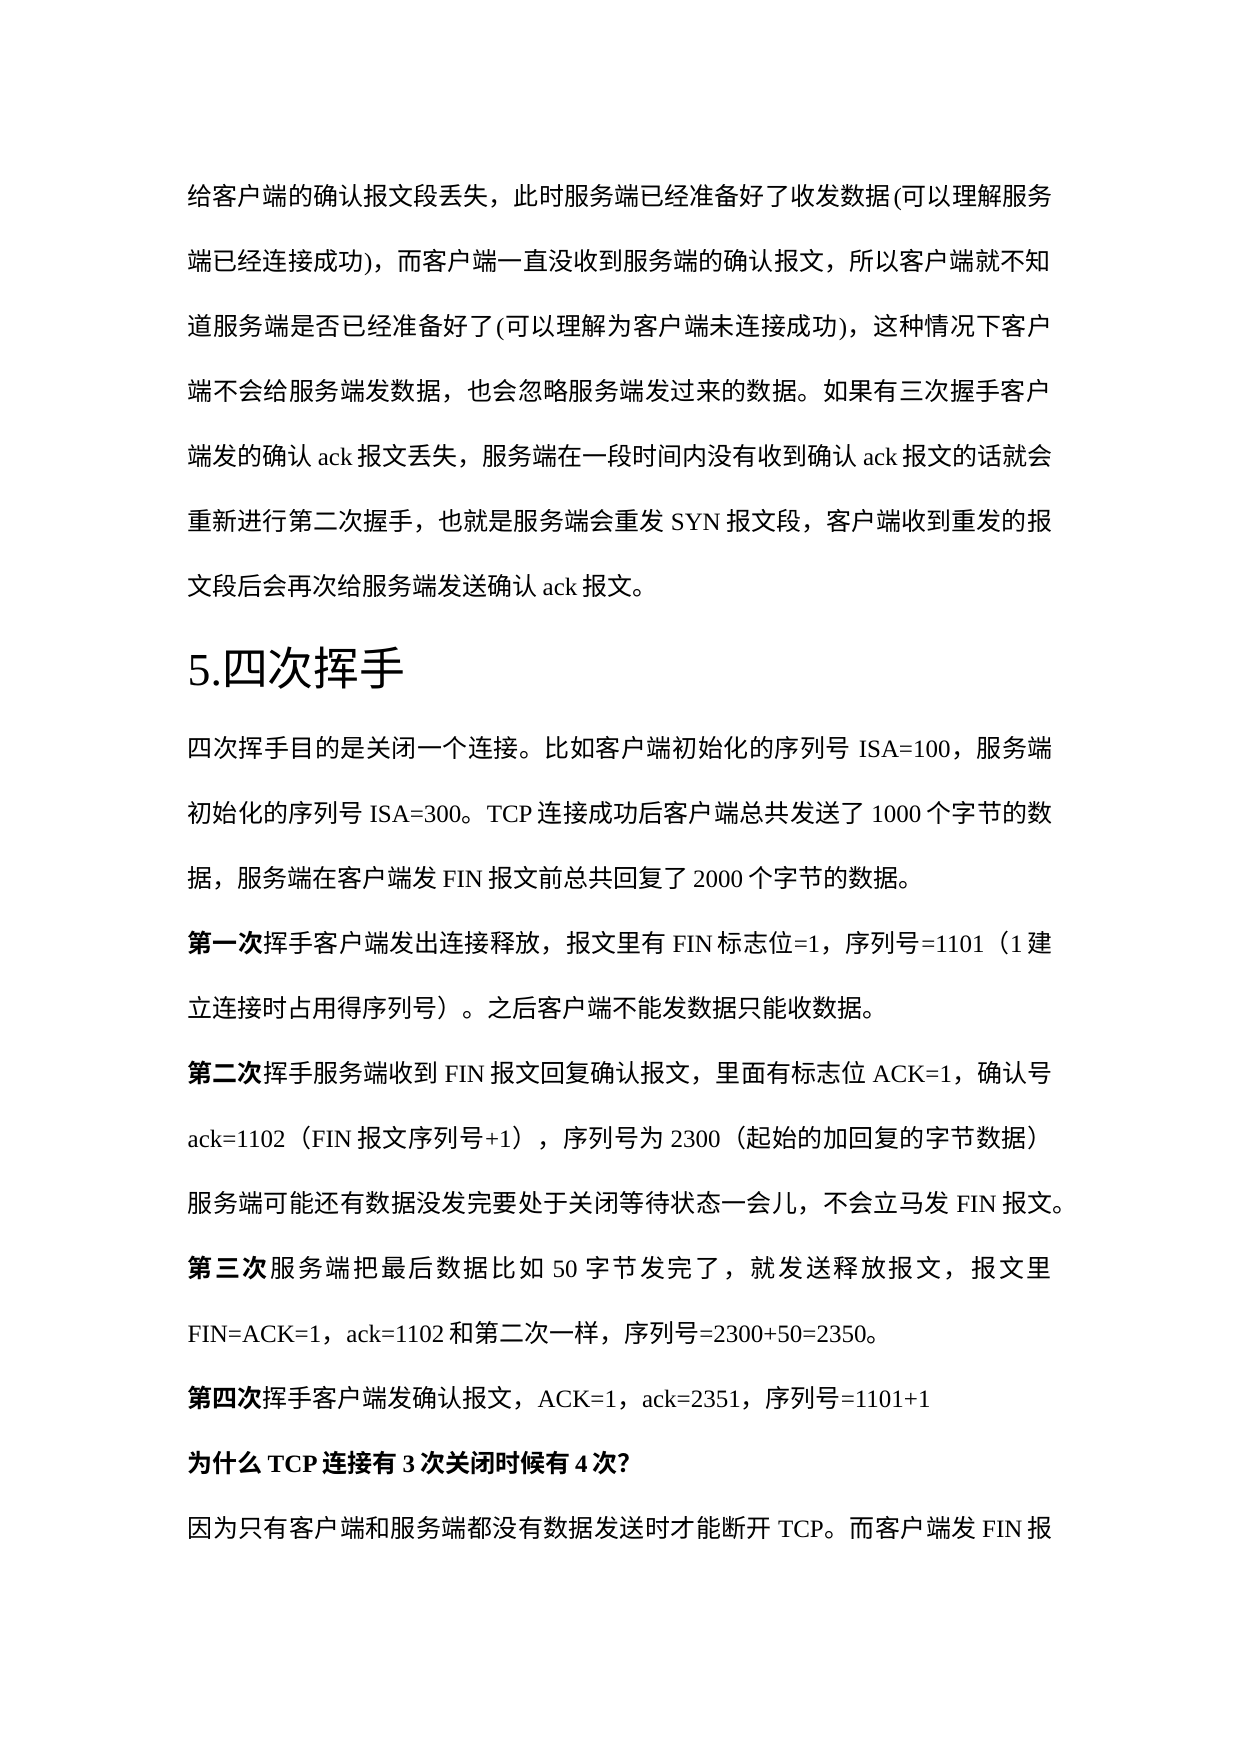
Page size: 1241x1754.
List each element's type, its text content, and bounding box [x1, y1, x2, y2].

text 第一次挥手客户端发出连接释放，报文里有FIN标志位=1，序列号=1101（1建立连接时占用得序列号）。之后客户端不能发数据只能收数据。 [187, 909, 1053, 1039]
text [187, 162, 1053, 617]
text 5.四次挥手 [187, 617, 1053, 714]
text 为什么TCP连接有3次关闭时候有4次？ [187, 1429, 1053, 1494]
text 四次挥手目的是关闭一个连接。比如客户端初始化的序列号ISA=100，服务端初始化的序列号ISA=300。TCP连接成功后客户端总共发送了1000个字节的数据，服务端在客户端发FIN报文前总共回复了2000个字节的数据。 [187, 714, 1053, 909]
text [187, 1494, 1053, 1559]
text 第二次挥手服务端收到FIN报文回复确认报文，里面有标志位ACK=1，确认号ack=1102（FIN报文序列号+1），序列号为2300（起始的加回复的字节数据）服务端可能还有数据没发完要处于关闭等待状态一会儿，不会立马发FIN报文。第三次服务端把最后数据比如50字节发完了，就发送释放报文，报文里FIN=ACK=1，ack=1102和第二次一样，序列号=2300+50=2350。 [187, 1039, 1053, 1364]
text 第四次挥手客户端发确认报文，ACK=1，ack=2351，序列号=1101+1 [187, 1364, 1053, 1429]
